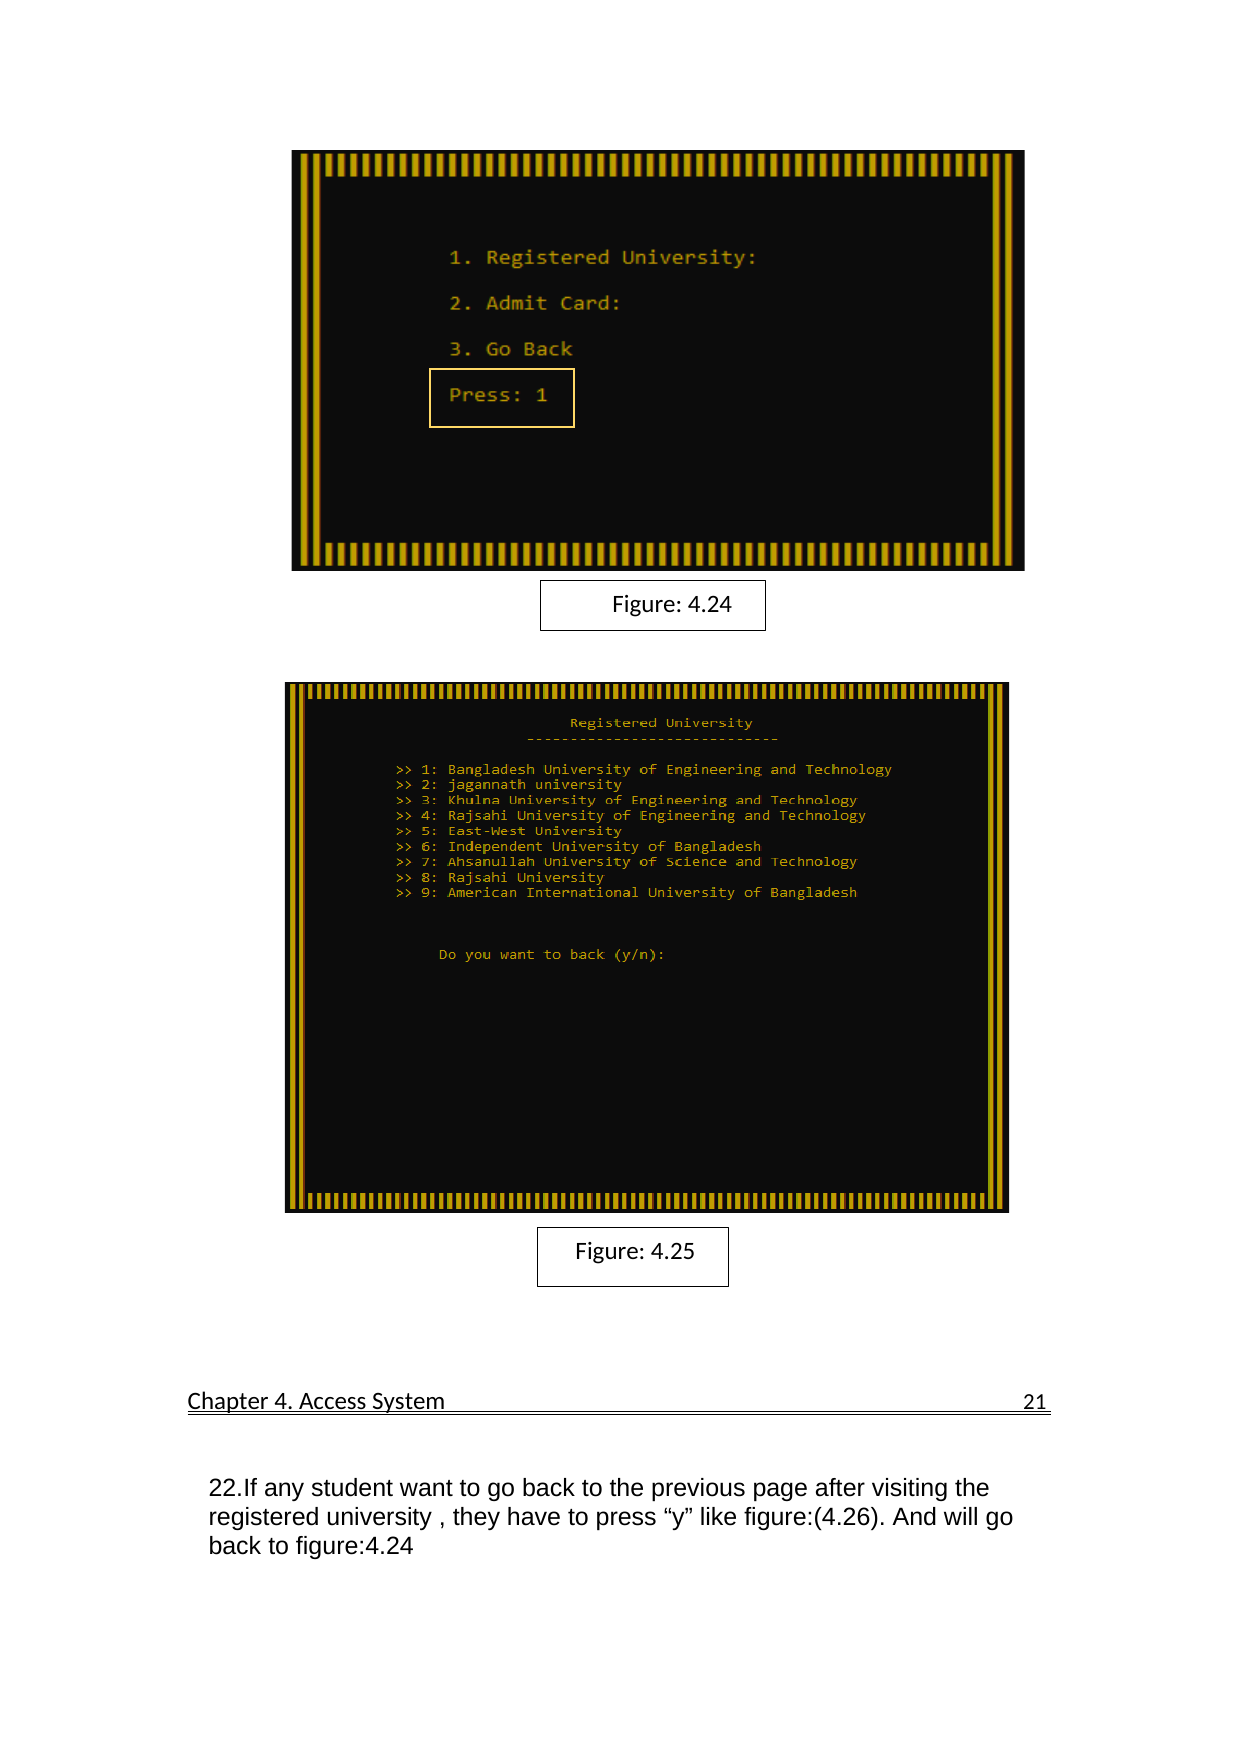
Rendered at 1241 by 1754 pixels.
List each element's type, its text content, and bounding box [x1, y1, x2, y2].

picture [291, 150, 1025, 571]
text Chapter 4. Access System 21 [187, 1385, 1053, 1416]
text 22.If any student want to go back to the previous page after visiting the registered university , they have to press “y” like figure:(4.26). And will go back to figure:4.24 [208, 1473, 1053, 1559]
picture [284, 682, 1010, 1213]
